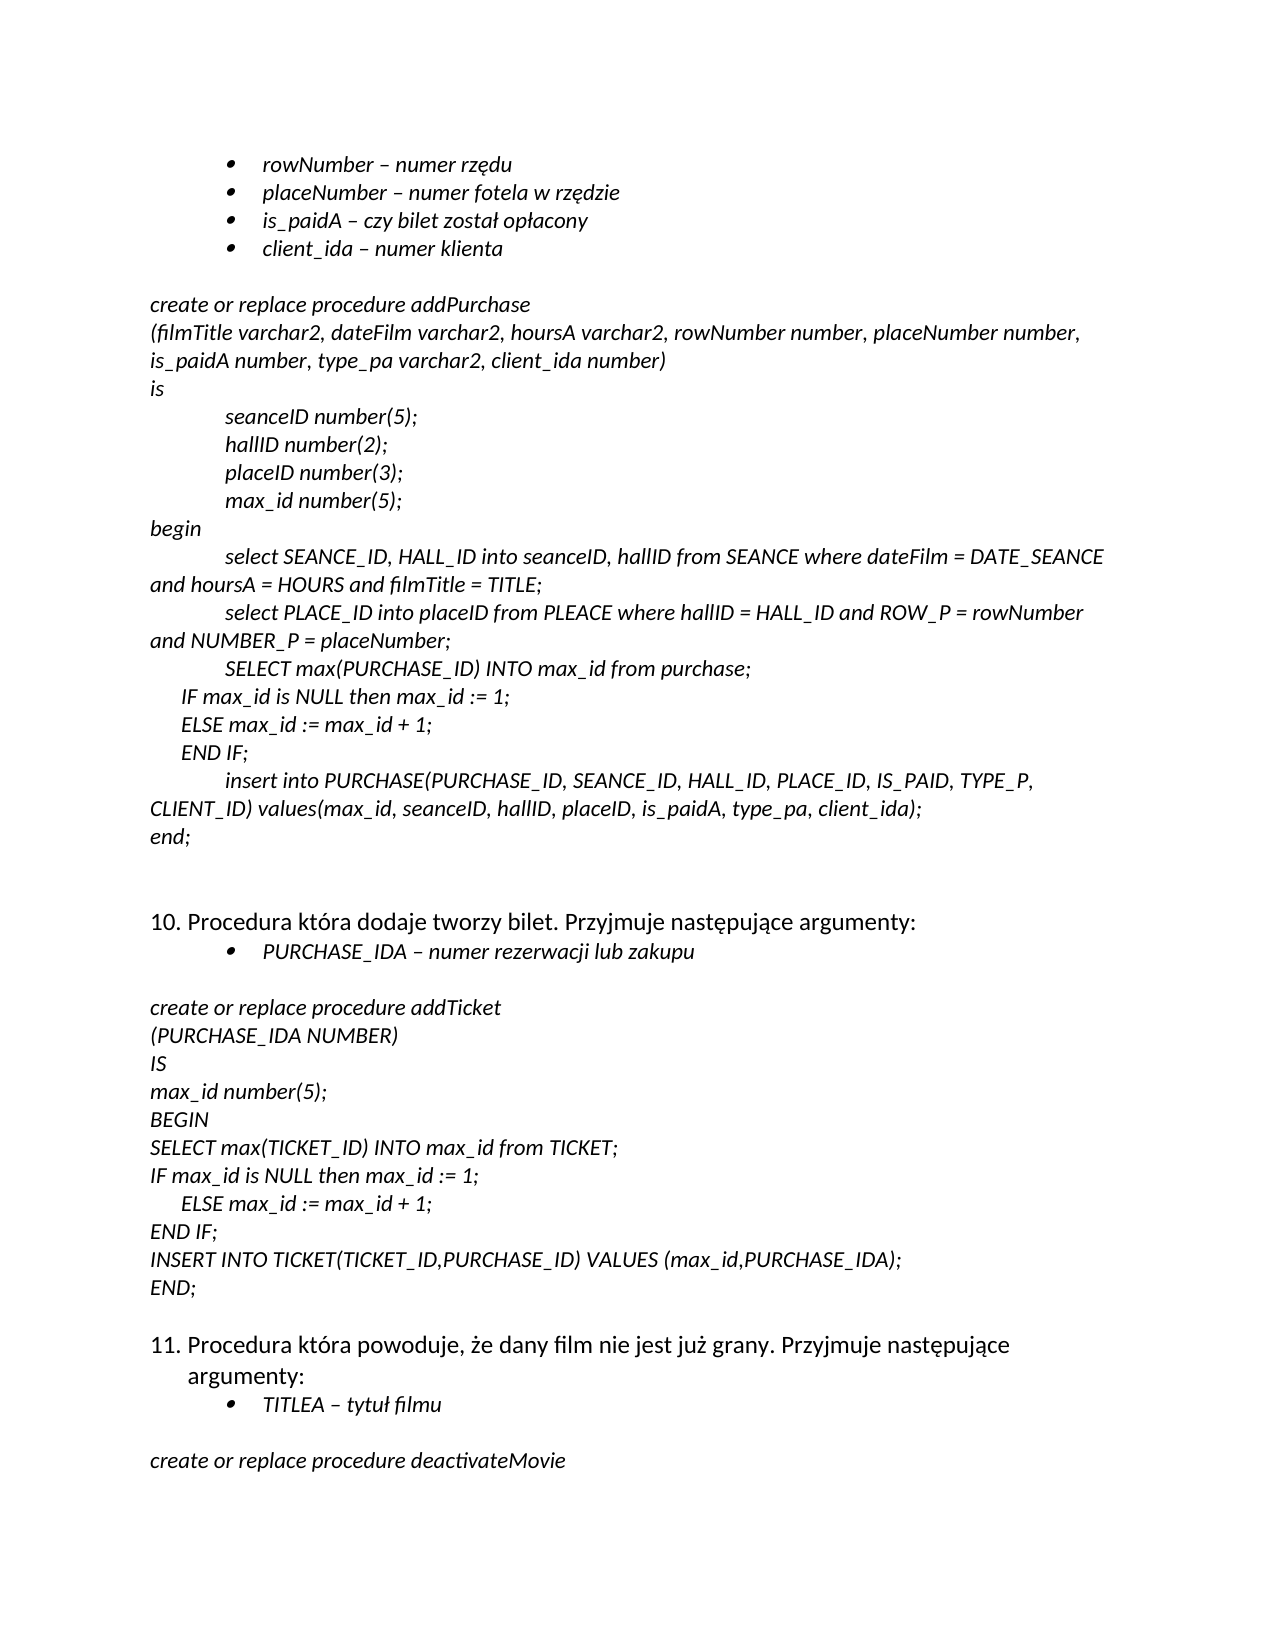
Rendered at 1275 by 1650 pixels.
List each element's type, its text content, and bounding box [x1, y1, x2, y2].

text seanceID number(5); [150, 402, 1125, 430]
text (filmTitle varchar2, dateFilm varchar2, hoursA varchar2, rowNumber number, placeNumber number, is_paidA number, type_pa varchar2, client_ida number) [150, 318, 1125, 374]
text IF max_id is NULL then max_id := 1; [150, 682, 1125, 710]
text insert into PURCHASE(PURCHASE_ID, SEANCE_ID, HALL_ID, PLACE_ID, IS_PAID, TYPE_P, CLIENT_ID) values(max_id, seanceID, hallID, placeID, is_paidA, type_pa, client_ida); [150, 766, 1125, 822]
text is [150, 374, 1125, 402]
list Procedura która powoduje, że dany film nie jest już grany. Przyjmuje następujące argumenty: [150, 1329, 1125, 1390]
text select PLACE_ID into placeID from PLEACE where hallID = HALL_ID and ROW_P = rowNumber and NUMBER_P = placeNumber; [150, 598, 1125, 654]
text select SEANCE_ID, HALL_ID into seanceID, hallID from SEANCE where dateFilm = DATE_SEANCE and hoursA = HOURS and filmTitle = TITLE; [150, 542, 1125, 598]
text IS [150, 1049, 1125, 1077]
text SELECT max(PURCHASE_ID) INTO max_id from purchase; [150, 654, 1125, 682]
list is_paidA – czy bilet został opłacony [225, 206, 1125, 234]
list PURCHASE_IDA – numer rezerwacji lub zakupu [225, 937, 1125, 965]
list client_ida – numer klienta [225, 234, 1125, 262]
list rowNumber – numer rzędu [225, 150, 1125, 178]
text ELSE max_id := max_id + 1; [150, 1189, 1125, 1217]
text (PURCHASE_IDA NUMBER) [150, 1021, 1125, 1049]
text IF max_id is NULL then max_id := 1; [150, 1161, 1125, 1189]
text END; [150, 1273, 1125, 1301]
text END IF; [150, 1217, 1125, 1245]
list Procedura która dodaje tworzy bilet. Przyjmuje następujące argumenty: [150, 907, 1125, 937]
text create or replace procedure addPurchase [150, 290, 1125, 318]
text end; [150, 822, 1125, 851]
text INSERT INTO TICKET(TICKET_ID,PURCHASE_ID) VALUES (max_id,PURCHASE_IDA); [150, 1245, 1125, 1273]
list TITLEA – tytuł filmu [225, 1390, 1125, 1418]
text begin [150, 514, 1125, 542]
text placeID number(3); [150, 458, 1125, 486]
list placeNumber – numer fotela w rzędzie [225, 178, 1125, 206]
text END IF; [150, 738, 1125, 766]
text create or replace procedure deactivateMovie [150, 1446, 1125, 1474]
text SELECT max(TICKET_ID) INTO max_id from TICKET; [150, 1133, 1125, 1161]
text max_id number(5); [150, 1077, 1125, 1105]
text hallID number(2); [150, 430, 1125, 458]
text BEGIN [150, 1105, 1125, 1133]
text create or replace procedure addTicket [150, 993, 1125, 1021]
text max_id number(5); [150, 486, 1125, 514]
text ELSE max_id := max_id + 1; [150, 710, 1125, 738]
